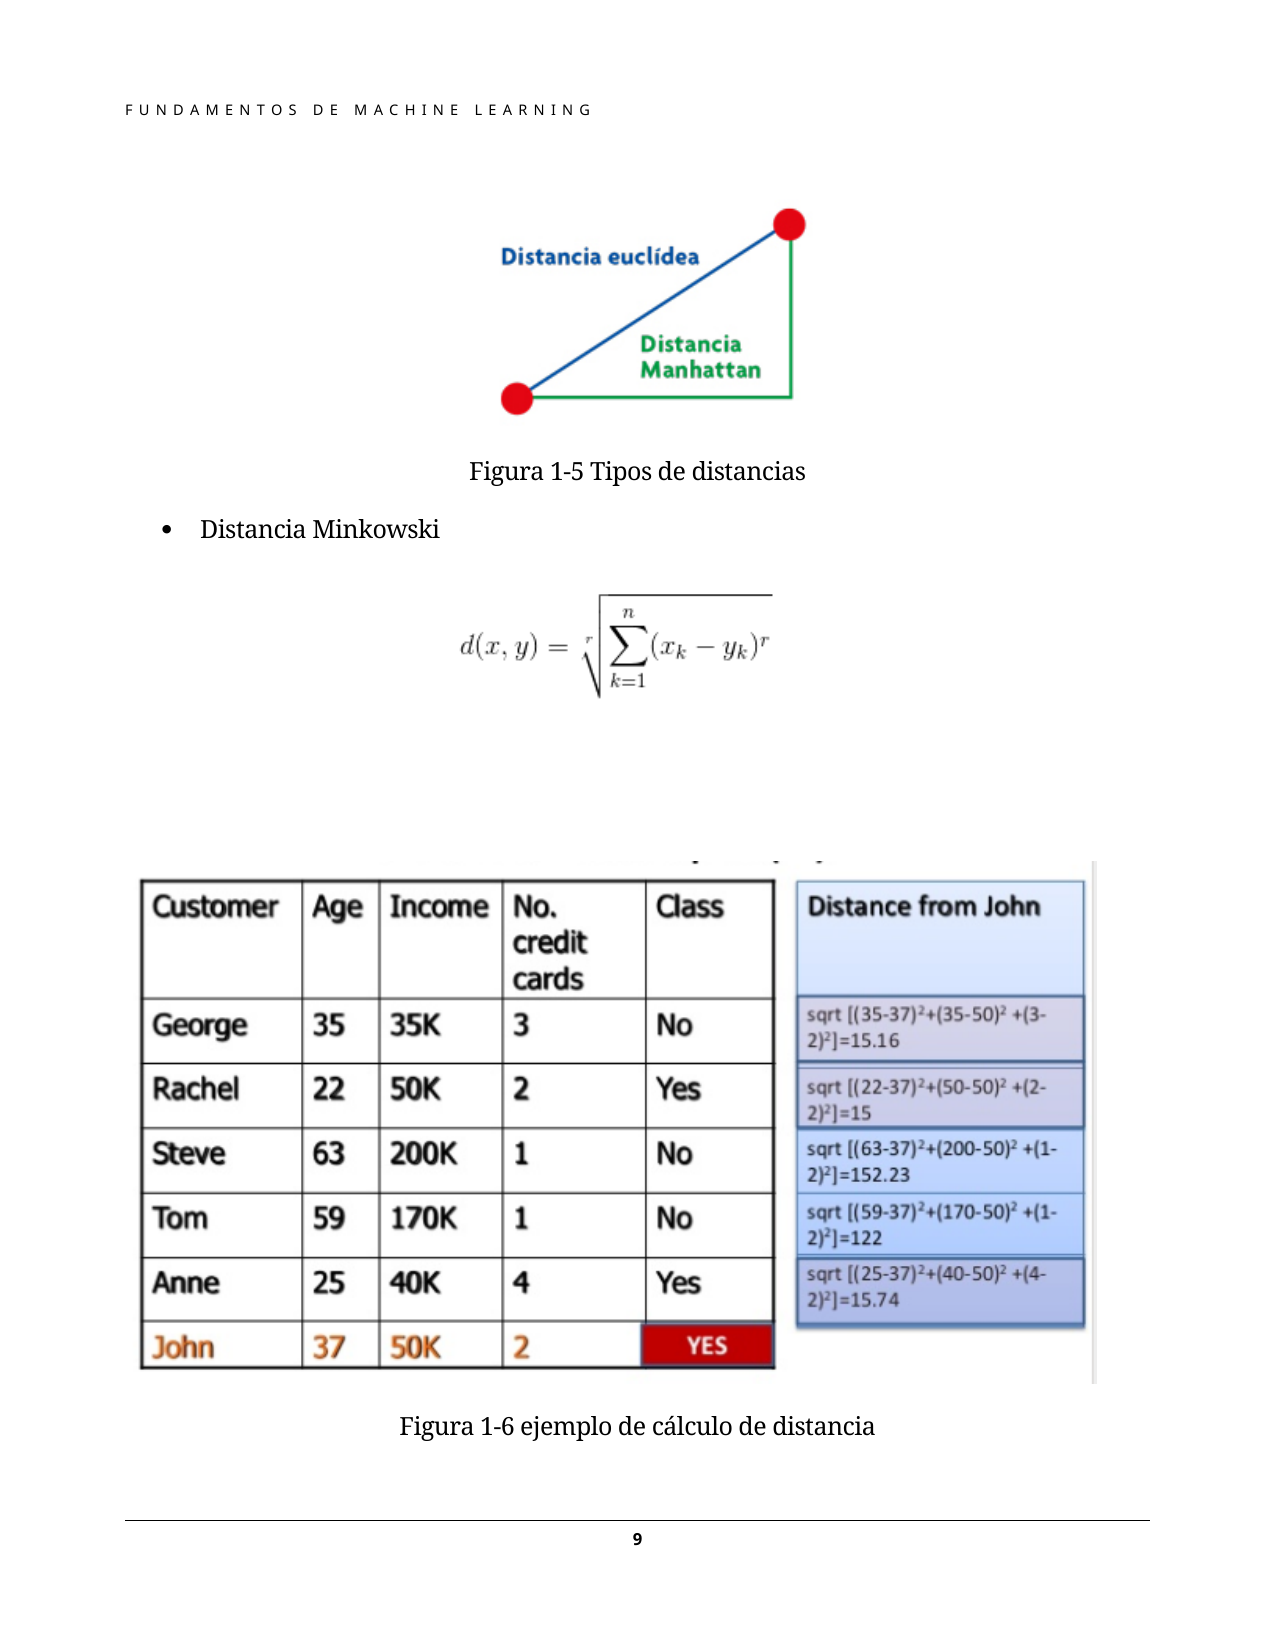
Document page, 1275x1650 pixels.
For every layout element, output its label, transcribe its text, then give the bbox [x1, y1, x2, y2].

picture [435, 571, 840, 719]
text Figura 1-6 ejemplo de cálculo de distancia [125, 1408, 1150, 1442]
list Distancia Minkowski [162, 512, 1150, 546]
picture [125, 861, 1097, 1384]
text Figura 1-5 Tipos de distancias [125, 453, 1150, 487]
picture [456, 187, 819, 429]
